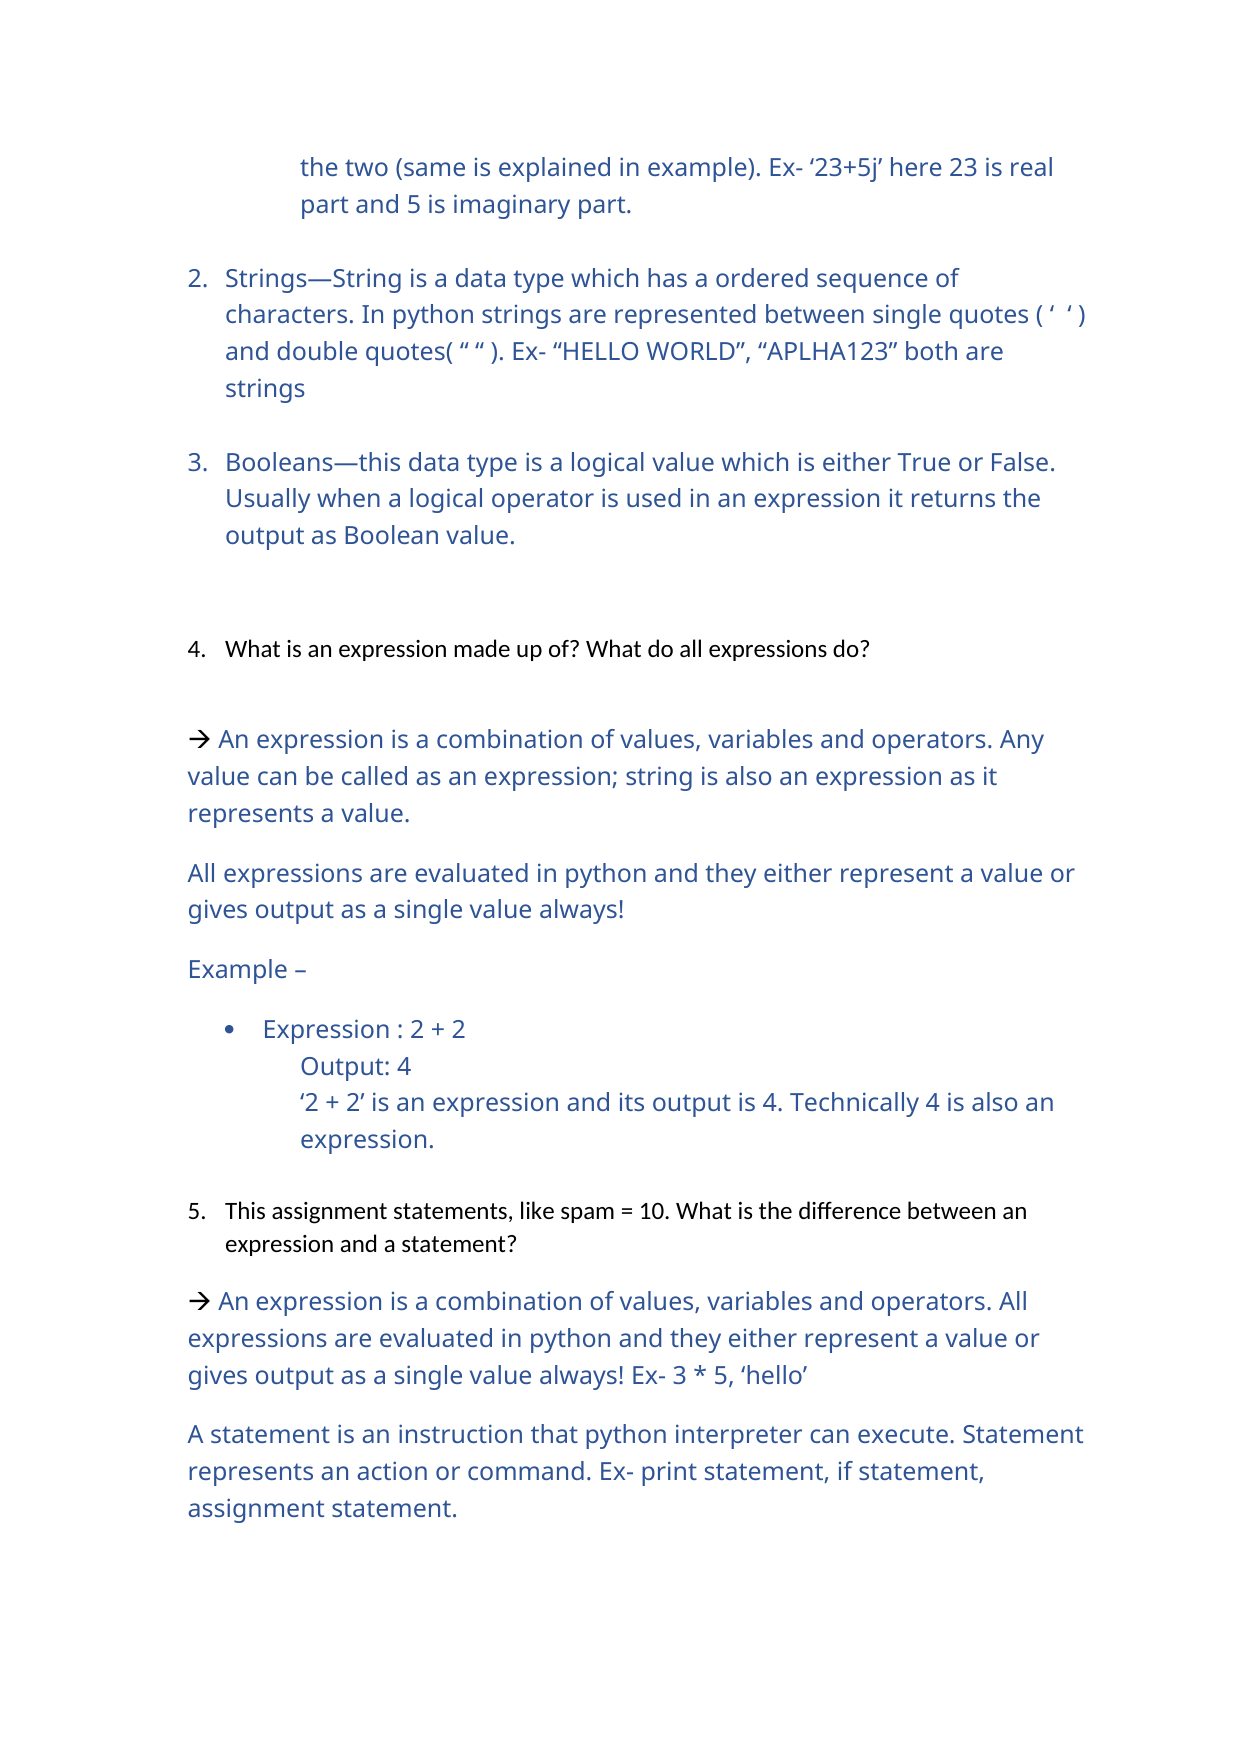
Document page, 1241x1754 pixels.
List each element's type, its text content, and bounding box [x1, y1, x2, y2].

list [262, 150, 1090, 221]
list This assignment statements, like spam = 10. What is the difference between an expression and a statement? [187, 1195, 1090, 1259]
list Expression : 2 + 2 [225, 1011, 1090, 1045]
text An expression is a combination of values, variables and operators. All expressions are evaluated in python and they either represent a value or gives output as a single value always! Ex- 3 * 5, ‘hello’ [187, 1284, 1090, 1392]
text An expression is a combination of values, variables and operators. Any value can be called as an expression; string is also an expression as it represents a value. [187, 722, 1090, 829]
list Booleans—this data type is a logical value which is either True or False. Usually when a logical operator is used in an expression it returns the output as Boolean value. [187, 444, 1090, 552]
text A statement is an instruction that python interpreter can execute. Statement represents an action or command. Ex- print statement, if statement, assignment statement. [187, 1417, 1090, 1525]
list What is an expression made up of? What do all expressions do? [187, 633, 1090, 664]
text Example – [187, 952, 1090, 986]
list Strings—String is a data type which has a ordered sequence of characters. In python strings are represented between single quotes ( ‘ ‘ ) and double quotes( “ “ ). Ex- “HELLO WORLD”, “APLHA123” both are strings [187, 260, 1090, 405]
list Output: 4 [300, 1048, 1090, 1082]
list ‘2 + 2’ is an expression and its output is 4. Technically 4 is also an expression. [300, 1085, 1090, 1156]
text All expressions are evaluated in python and they either represent a value or gives output as a single value always! [187, 855, 1090, 926]
